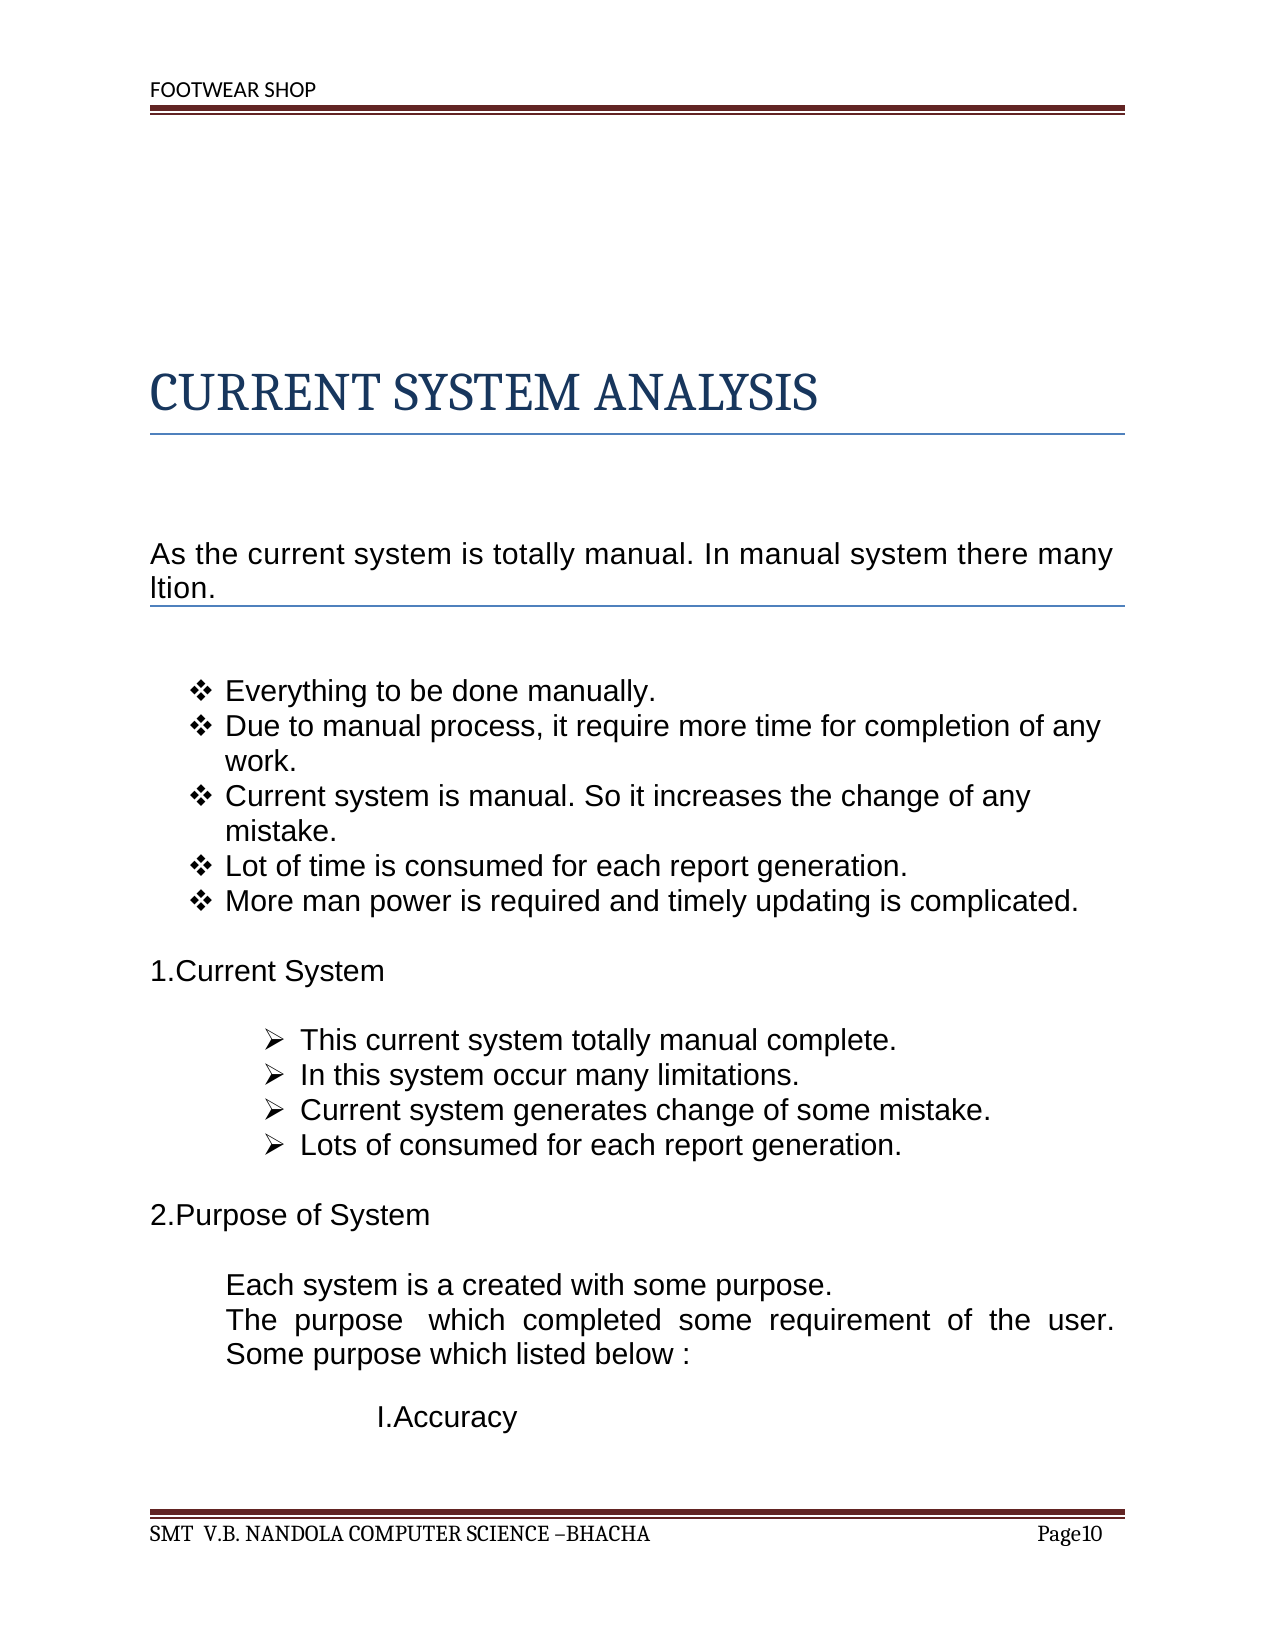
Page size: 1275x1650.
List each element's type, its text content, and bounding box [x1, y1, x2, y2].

list Lot of time is consumed for each report generation. [187, 848, 1125, 883]
list In this system occur many limitations. [262, 1057, 1125, 1092]
list This current system totally manual complete. [262, 1022, 1125, 1057]
text I.Accuracy [150, 1399, 1125, 1434]
text 2.Purpose of System [150, 1197, 1125, 1232]
list Lots of consumed for each report generation. [262, 1127, 1125, 1162]
title CURRENT SYSTEM ANALYSIS [150, 362, 1125, 433]
list Current system generates change of some mistake. [262, 1092, 1125, 1127]
text Each system is a created with some purpose. [150, 1267, 1125, 1301]
list Everything to be done manually. [187, 673, 1125, 708]
text Some purpose which listed below : [150, 1336, 1125, 1371]
text The purpose which completed some requirement of the user. [150, 1301, 1125, 1336]
list Due to manual process, it require more time for completion of any work. [187, 708, 1125, 778]
list More man power is required and timely updating is complicated. [187, 883, 1125, 918]
title As the current system is totally manual. In manual system there many ltion. [150, 536, 1125, 605]
list Current system is manual. So it increases the change of any mistake. [187, 778, 1125, 848]
text 1.Current System [150, 953, 1125, 987]
